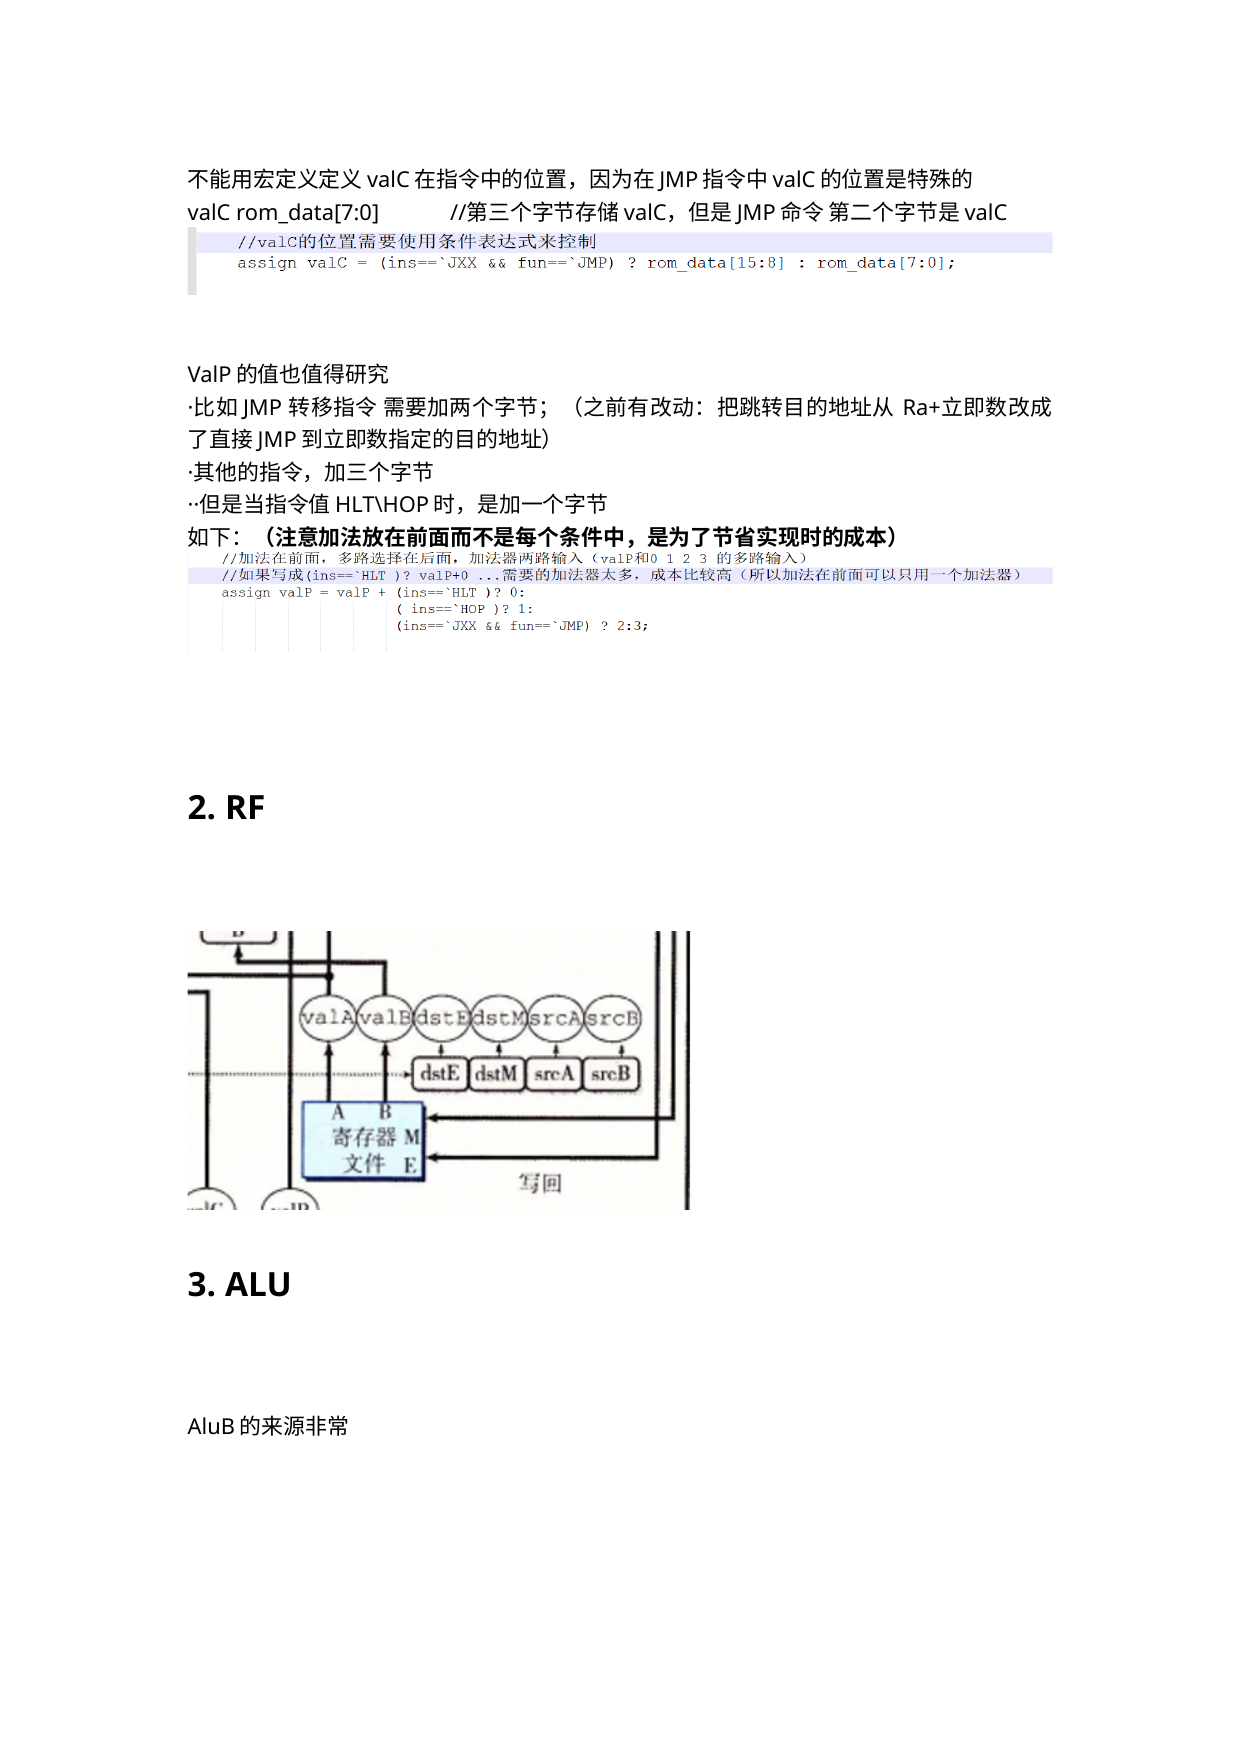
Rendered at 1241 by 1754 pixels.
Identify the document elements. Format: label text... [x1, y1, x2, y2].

picture [187, 931, 690, 1210]
text ·其他的指令，加三个字节 [187, 454, 1053, 487]
text ··但是当指令值HLT\HOP时，是加一个字节 [187, 487, 1053, 519]
subtitle ALU [187, 1251, 1053, 1316]
subtitle RF [187, 774, 1053, 839]
text ValP的值也值得研究 [187, 357, 1053, 389]
picture [187, 227, 1053, 295]
text AluB的来源非常 [187, 1409, 1053, 1442]
picture [187, 552, 1053, 653]
text ·比如JMP 转移指令 需要加两个字节；（之前有改动：把跳转目的地址从Ra+立即数改成了直接JMP到立即数指定的目的地址） [187, 389, 1053, 454]
text 如下：（注意加法放在前面而不是每个条件中，是为了节省实现时的成本） [187, 519, 1053, 552]
text 不能用宏定义定义valC在指令中的位置，因为在JMP指令中valC的位置是特殊的 [187, 162, 1053, 194]
text valC rom_data[7:0] //第三个字节存储valC，但是JMP命令 第二个字节是valC [187, 194, 1053, 227]
